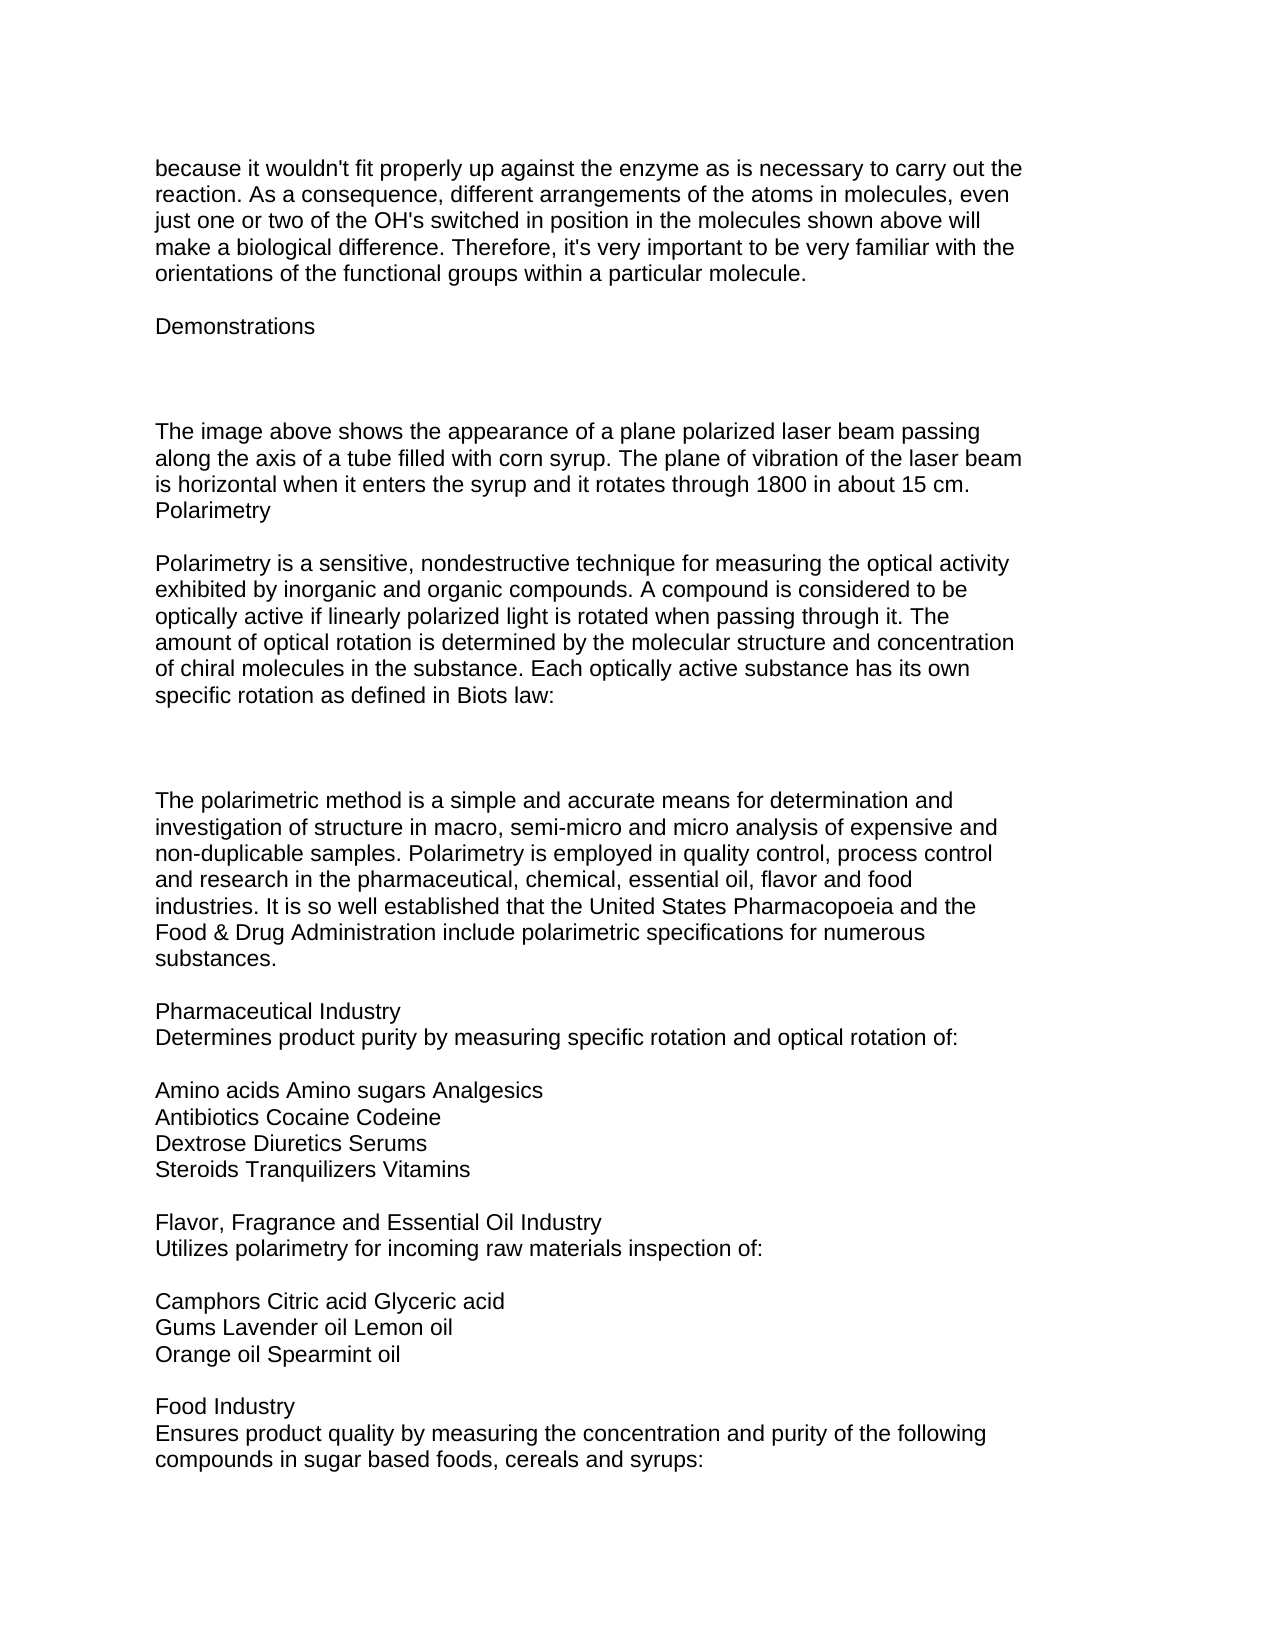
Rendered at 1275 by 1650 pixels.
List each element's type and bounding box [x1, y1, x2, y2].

table_header [150, 150, 1027, 1477]
